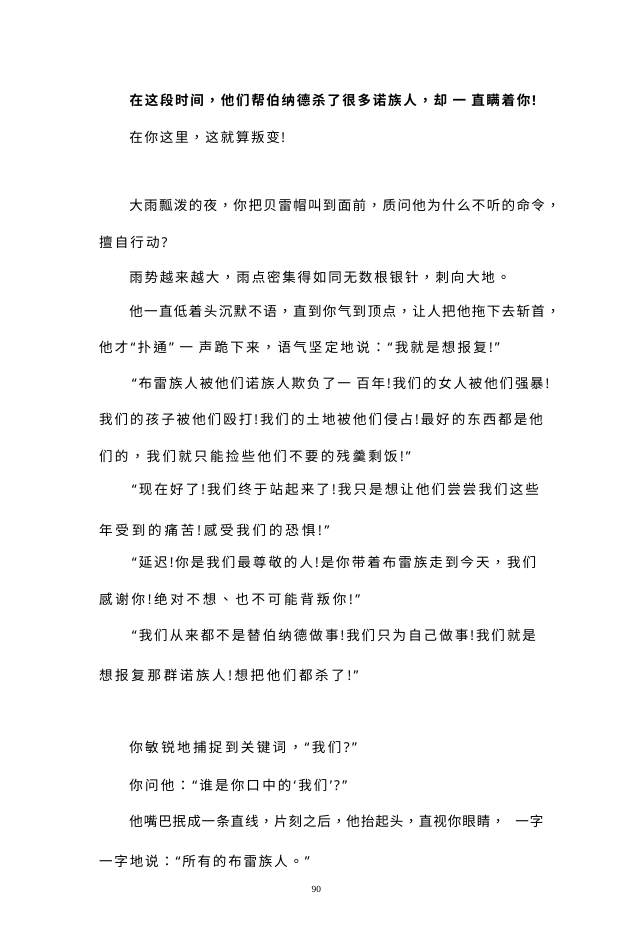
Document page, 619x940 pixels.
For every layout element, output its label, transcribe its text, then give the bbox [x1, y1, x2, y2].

text 年受到的痛苦!感受我们的恐惧!” [99, 522, 565, 539]
text “布雷族人被他们诺族人欺负了一 百年!我们的女人被他们强暴! 我们的孩子被他们殴打!我们的土地被他们侵占!最好的东西都是他 [99, 374, 565, 429]
text 在你这里，这就算叛变! [129, 129, 565, 146]
text 你敏锐地捕捉到关键词，“我们?” [129, 739, 565, 756]
text “现在好了!我们终于站起来了!我只是想让他们尝尝我们这些 [132, 481, 565, 498]
text 在这段时间，他们帮伯纳德杀了很多诺族人，却 一 直瞒着你! [129, 92, 565, 109]
text 他嘴巴抿成一条直线，片刻之后，他抬起头，直视你眼睛， 一字 一字地说：“所有的布雷族人。” [99, 812, 547, 871]
text 你问他：“谁是你口中的‘我们’?” [129, 777, 565, 794]
text 们的，我们就只能捡些他们不要的残羹剩饭!” [99, 448, 565, 465]
text 大雨瓢泼的夜，你把贝雷帽叫到面前，质问他为什么不听的命令， 擅自行动? [99, 196, 561, 251]
text “延迟!你是我们最尊敬的人!是你带着布雷族走到今天，我们 感谢你!绝对不想、也不可能背叛你!” [99, 553, 552, 608]
text 他一直低着头沉默不语，直到你气到顶点，让人把他拖下去斩首， 他才“扑通” 一 声跪下来，语气坚定地说：“我就是想报复!” [99, 302, 561, 357]
text “我们从来都不是替伯纳德做事!我们只为自己做事!我们就是 想报复那群诺族人!想把他们都杀了!” [99, 626, 552, 684]
text 雨势越来越大，雨点密集得如同无数根银针，刺向大地。 [129, 269, 565, 286]
